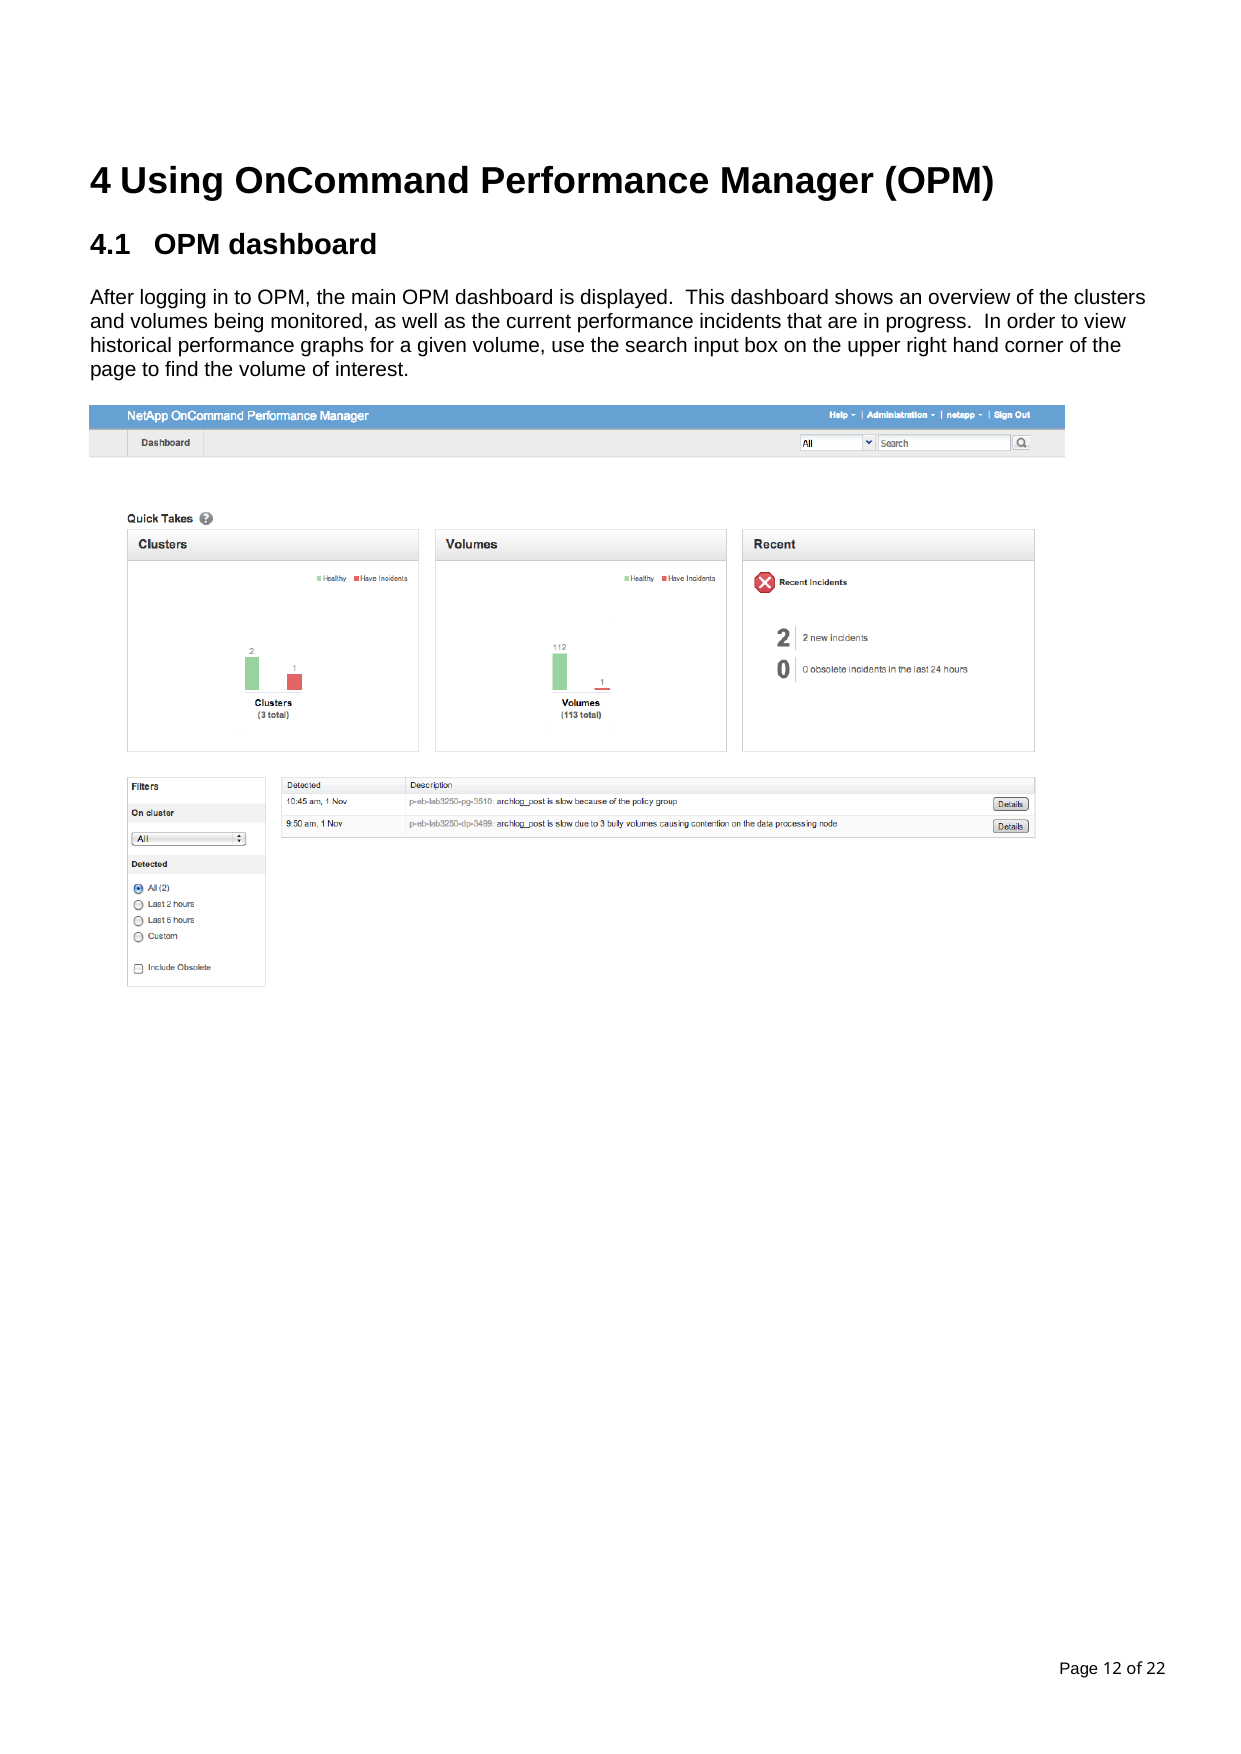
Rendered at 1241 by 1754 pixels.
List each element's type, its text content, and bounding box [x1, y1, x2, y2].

picture [89, 405, 1065, 1009]
subtitle OPM dashboard [90, 227, 1165, 260]
text After logging in to OPM, the main OPM dashboard is displayed. This dashboard shows an overview of the clusters and volumes being monitored, as well as the current performance incidents that are in progress. In order to view historical performance graphs for a given volume, use the search input box on the upper right hand corner of the page to find the volume of interest. [90, 285, 1165, 381]
subtitle Using OnCommand Performance Manager (OPM) [90, 158, 1165, 202]
